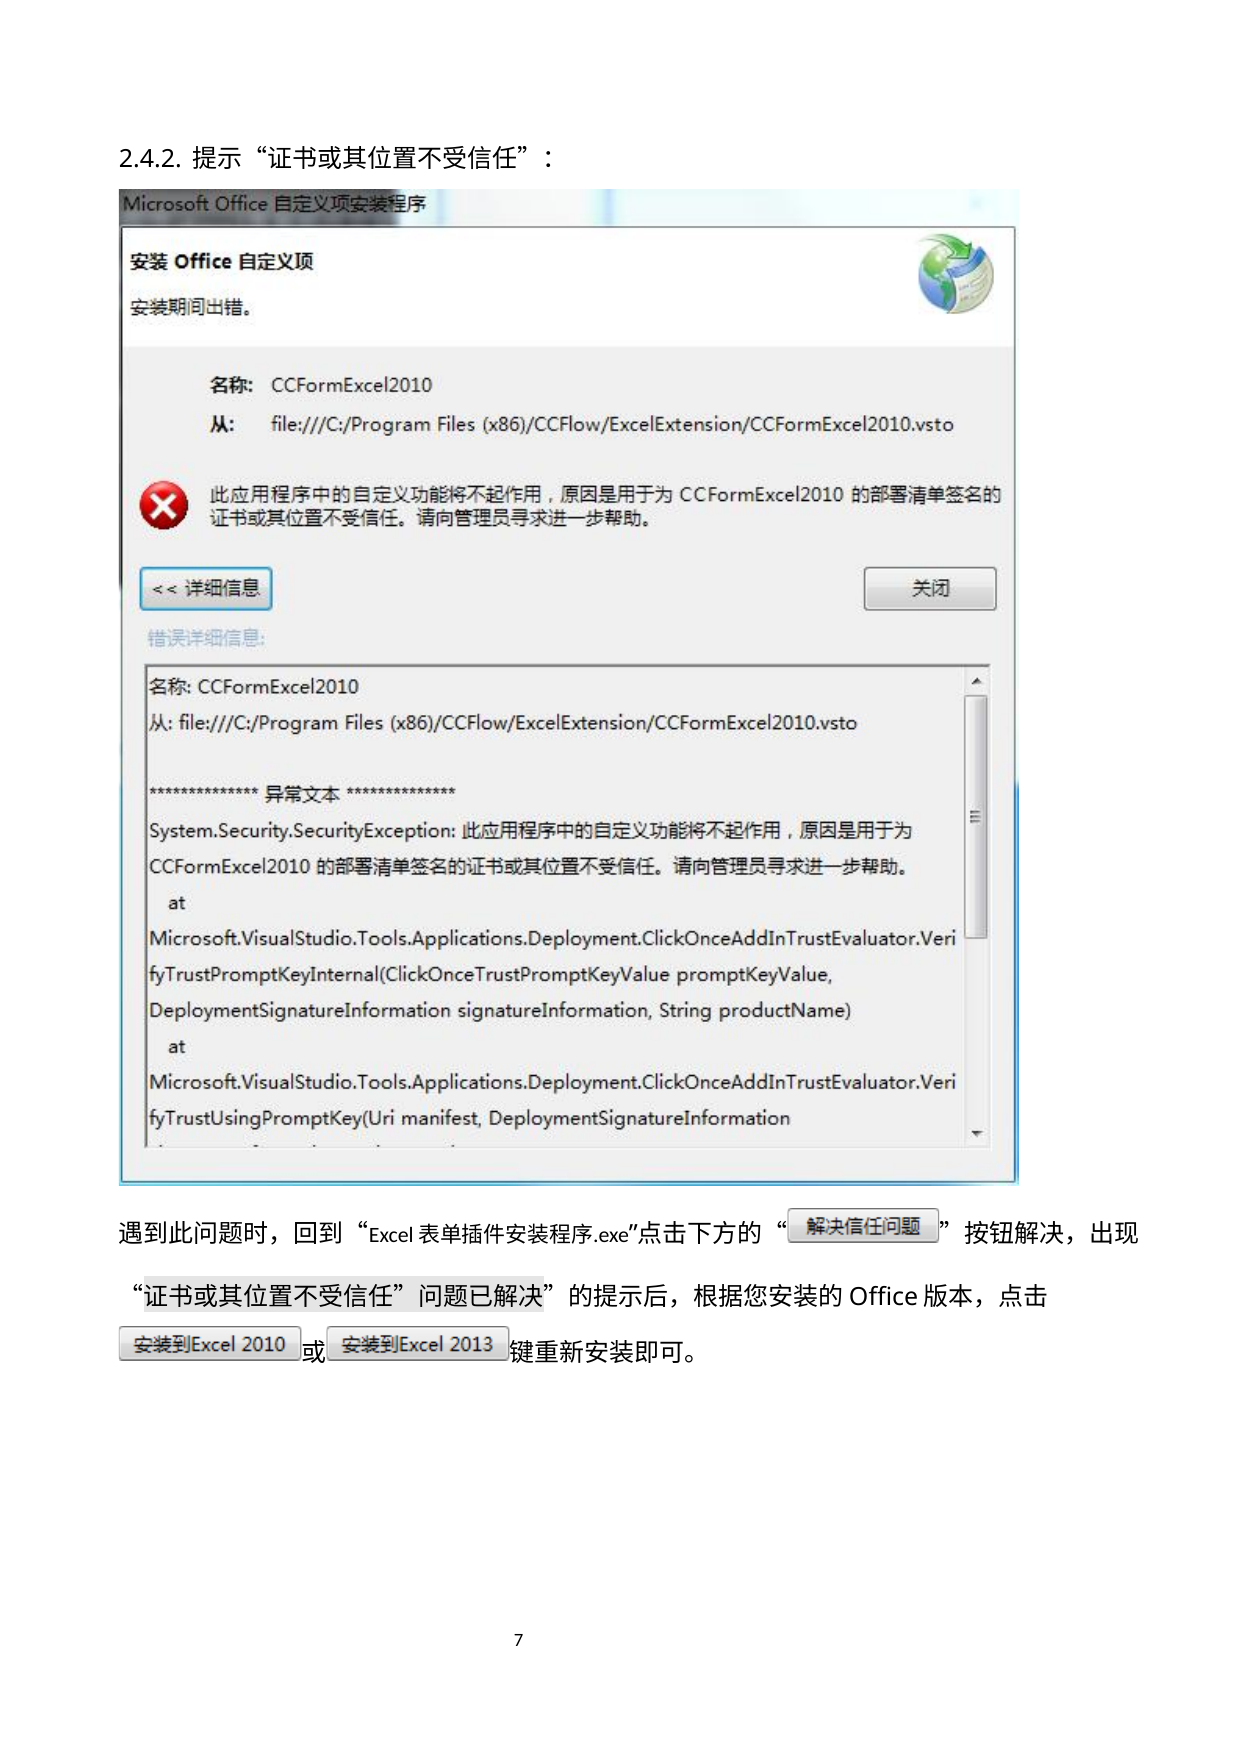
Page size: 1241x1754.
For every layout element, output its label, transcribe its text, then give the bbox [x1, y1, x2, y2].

picture [326, 1326, 510, 1361]
picture [118, 1326, 302, 1361]
subtitle 提示“证书或其位置不受信任”： [119, 124, 1165, 189]
picture [118, 189, 1019, 1186]
picture [787, 1208, 940, 1243]
text 遇到此问题时，回到“Excel表单插件安装程序.exe”点击下方的“”按钮解决，出现“证书或其位置不受信任”问题已解决”的提示后，根据您安装的Office版本，点击或键重新安装即可。 [119, 1197, 1165, 1392]
